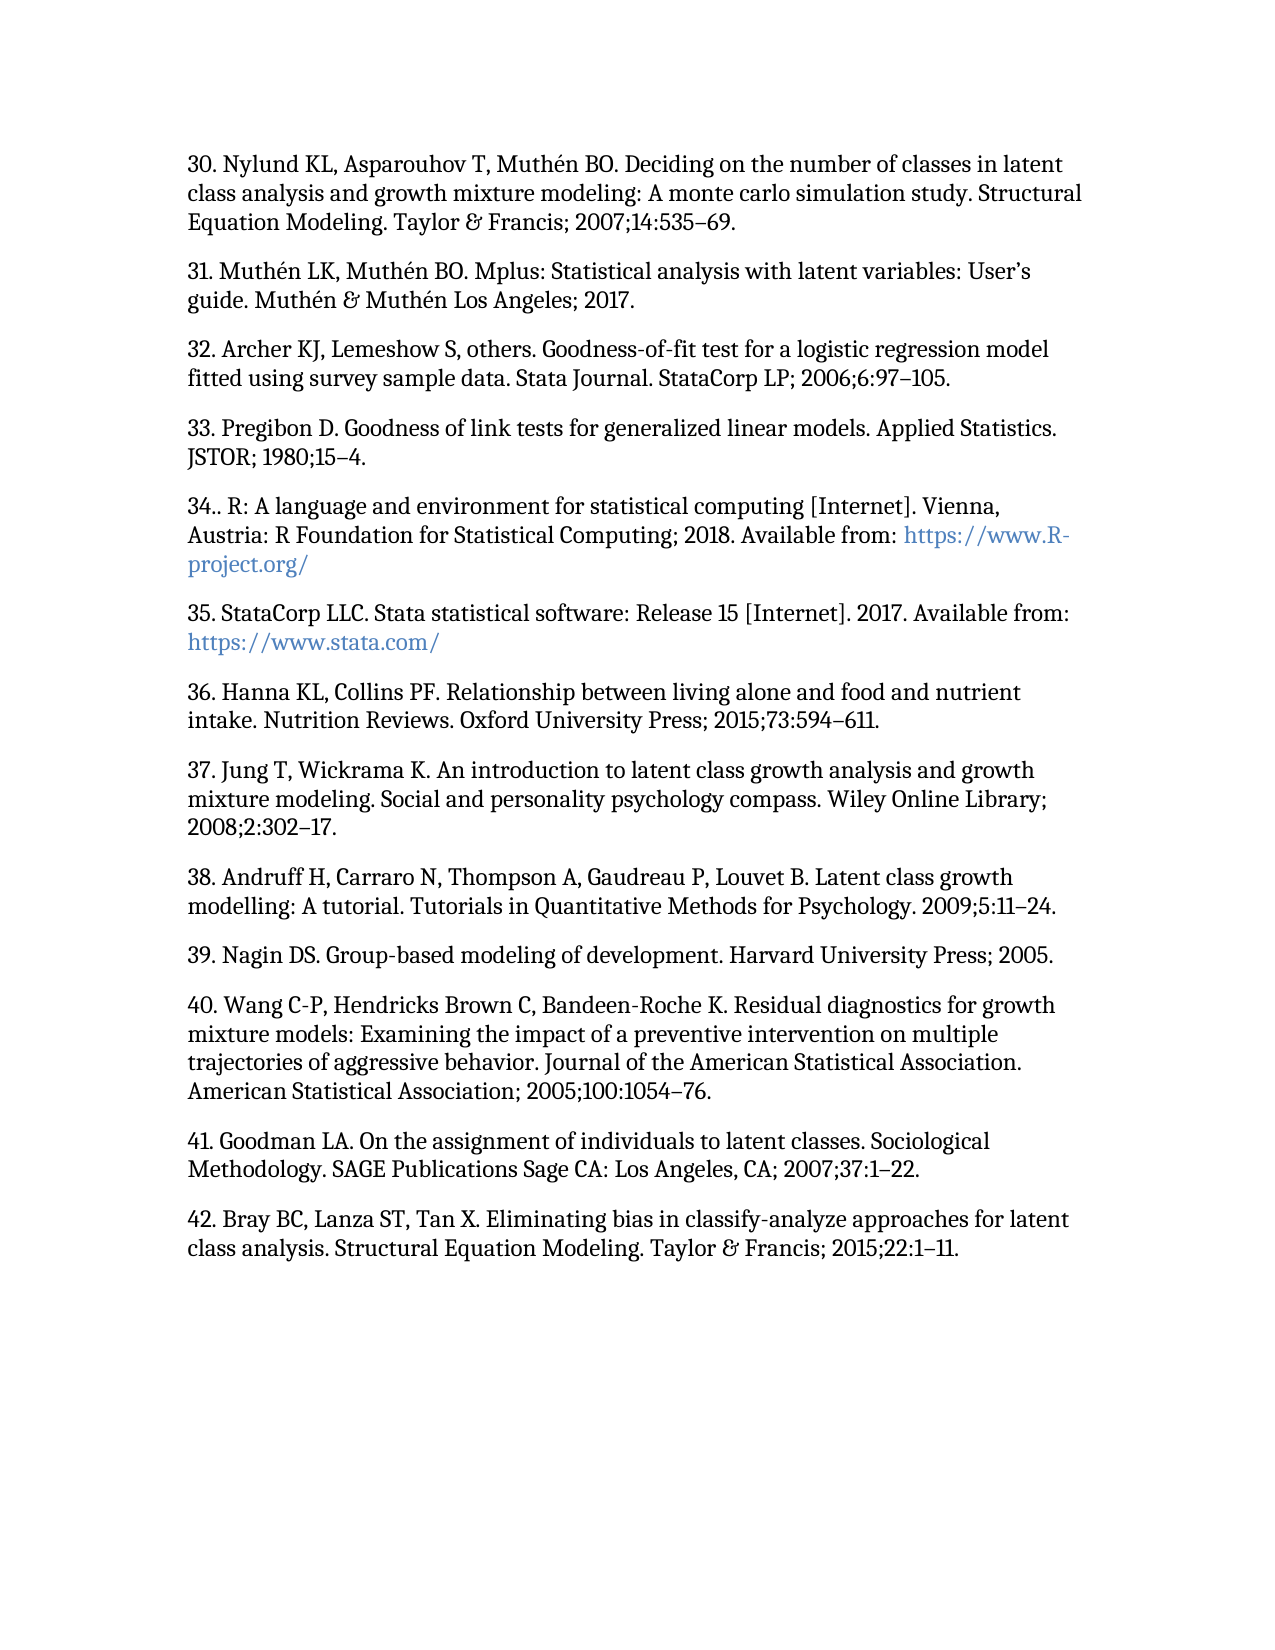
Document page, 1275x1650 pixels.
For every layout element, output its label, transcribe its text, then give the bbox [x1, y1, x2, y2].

text 38. Andruff H, Carraro N, Thompson A, Gaudreau P, Louvet B. Latent class growth modelling: A tutorial. Tutorials in Quantitative Methods for Psychology. 2009;5:11–24. [187, 863, 1087, 920]
text 41. Goodman LA. On the assignment of individuals to latent classes. Sociological Methodology. SAGE Publications Sage CA: Los Angeles, CA; 2007;37:1–22. [187, 1127, 1087, 1184]
text 33. Pregibon D. Goodness of link tests for generalized linear models. Applied Statistics. JSTOR; 1980;15–4. [187, 414, 1087, 471]
text 31. Muthén LK, Muthén BO. Mplus: Statistical analysis with latent variables: User’s guide. Muthén & Muthén Los Angeles; 2017. [187, 257, 1087, 314]
text 34.. R: A language and environment for statistical computing [Internet]. Vienna, Austria: R Foundation for Statistical Computing; 2018. Available from: https://www.R-project.org/ [187, 492, 1087, 578]
text 35. StataCorp LLC. Stata statistical software: Release 15 [Internet]. 2017. Available from: https://www.stata.com/ [187, 599, 1087, 657]
text 32. Archer KJ, Lemeshow S, others. Goodness-of-fit test for a logistic regression model fitted using survey sample data. Stata Journal. StataCorp LP; 2006;6:97–105. [187, 335, 1087, 393]
text 42. Bray BC, Lanza ST, Tan X. Eliminating bias in classify-analyze approaches for latent class analysis. Structural Equation Modeling. Taylor & Francis; 2015;22:1–11. [187, 1205, 1087, 1262]
text 39. Nagin DS. Group-based modeling of development. Harvard University Press; 2005. [187, 941, 1087, 970]
text 40. Wang C-P, Hendricks Brown C, Bandeen-Roche K. Residual diagnostics for growth mixture models: Examining the impact of a preventive intervention on multiple trajectories of aggressive behavior. Journal of the American Statistical Association. American Statistical Association; 2005;100:1054–76. [187, 991, 1087, 1106]
text 30. Nylund KL, Asparouhov T, Muthén BO. Deciding on the number of classes in latent class analysis and growth mixture modeling: A monte carlo simulation study. Structural Equation Modeling. Taylor & Francis; 2007;14:535–69. [187, 150, 1087, 236]
text 36. Hanna KL, Collins PF. Relationship between living alone and food and nutrient intake. Nutrition Reviews. Oxford University Press; 2015;73:594–611. [187, 677, 1087, 735]
text 37. Jung T, Wickrama K. An introduction to latent class growth analysis and growth mixture modeling. Social and personality psychology compass. Wiley Online Library; 2008;2:302–17. [187, 756, 1087, 842]
